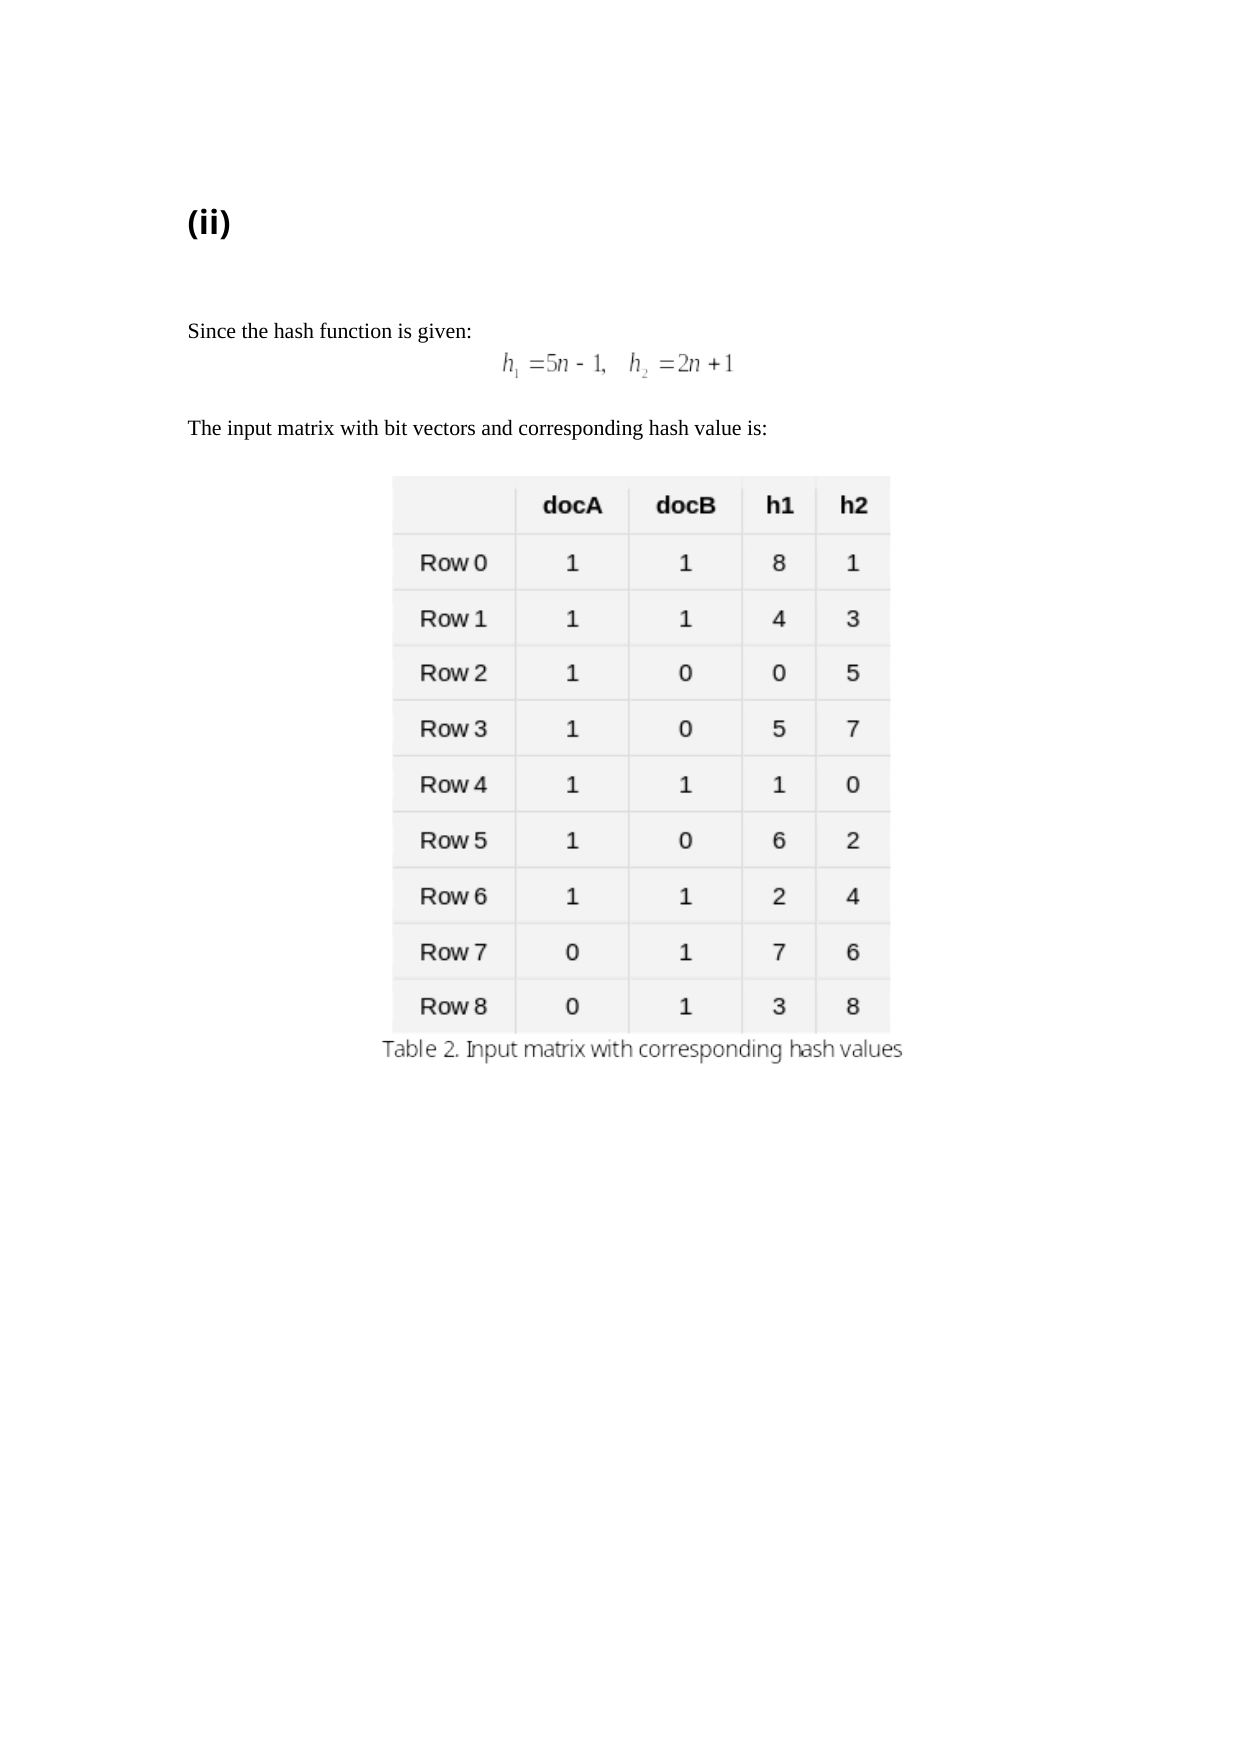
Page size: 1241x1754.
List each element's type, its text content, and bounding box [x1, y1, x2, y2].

subtitle (ii) [187, 189, 1053, 254]
text The input matrix with bit vectors and corresponding hash value is: [187, 412, 1053, 444]
text Since the hash function is given: [187, 314, 1053, 347]
